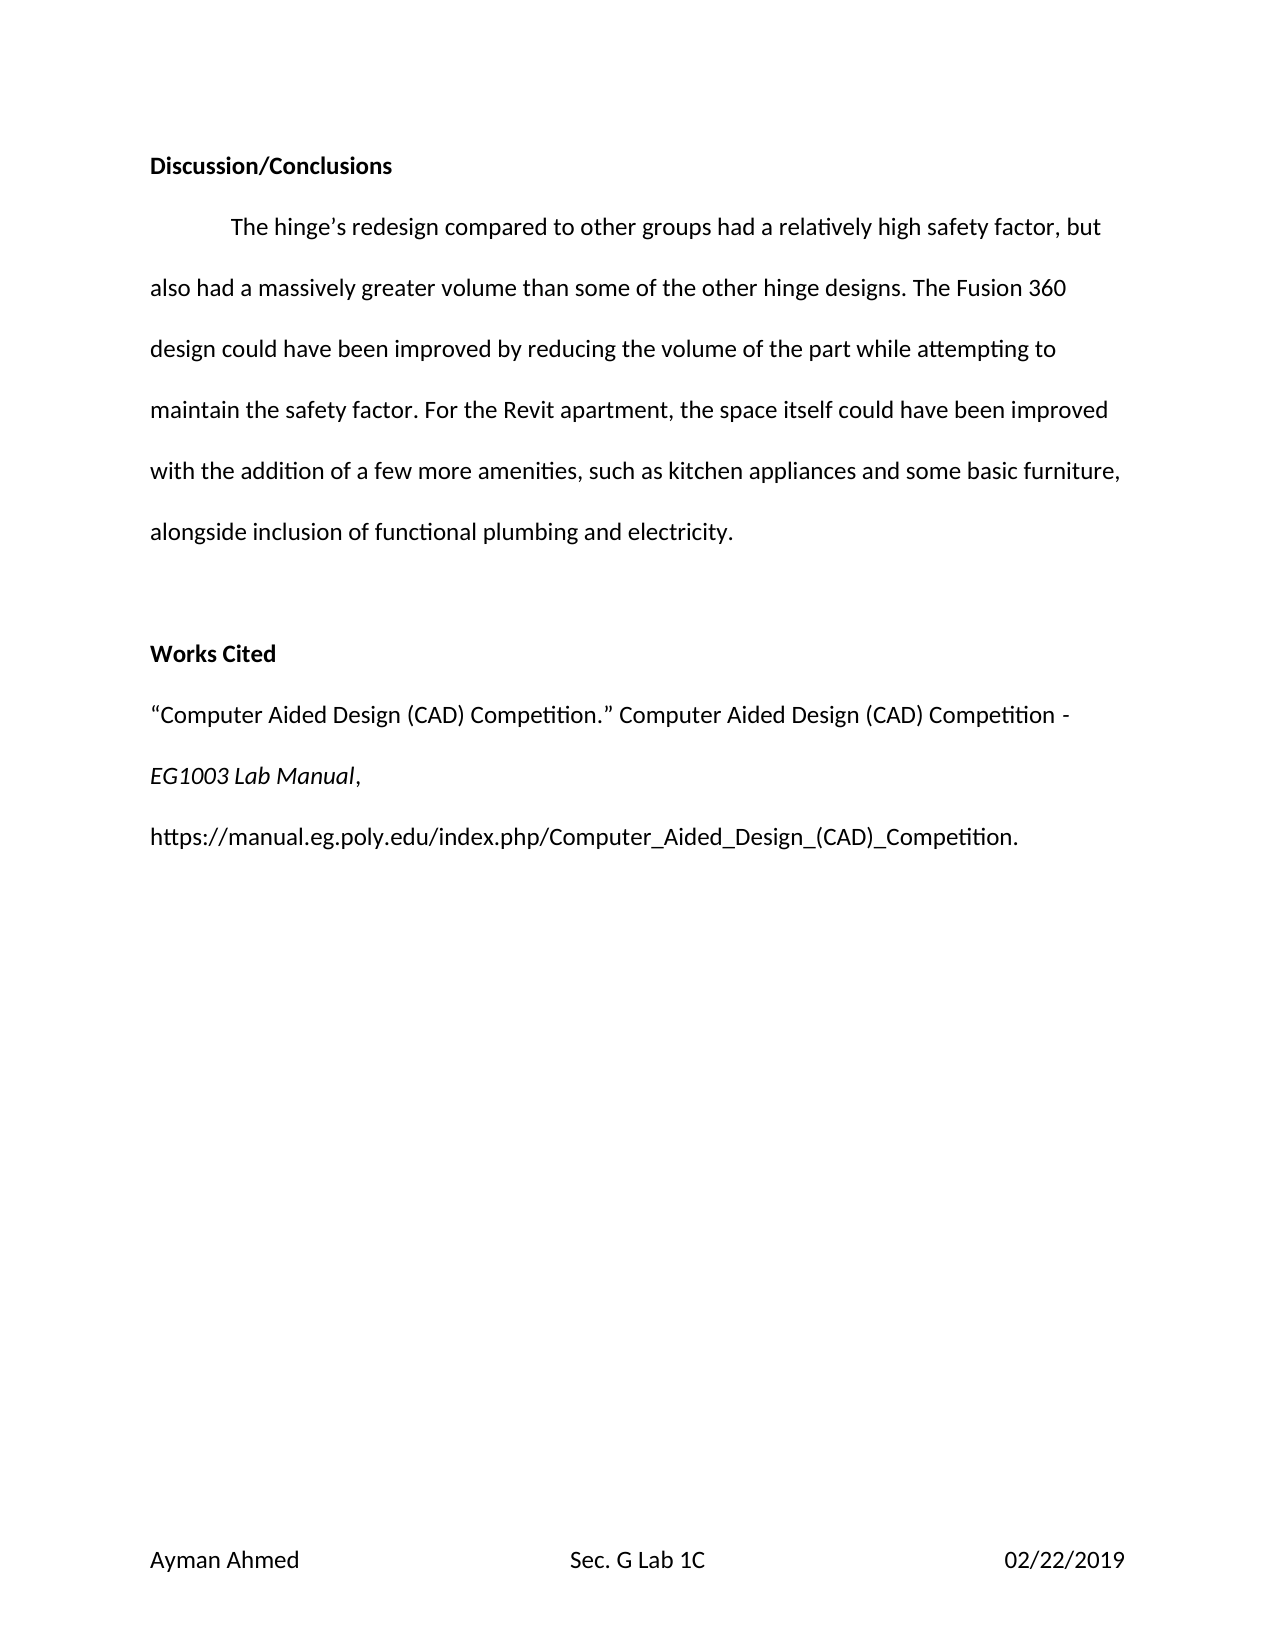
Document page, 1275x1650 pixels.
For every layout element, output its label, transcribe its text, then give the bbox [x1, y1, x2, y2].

text “Computer Aided Design (CAD) Competition.” Computer Aided Design (CAD) Competition - EG1003 Lab Manual, https://manual.eg.poly.edu/index.php/Computer_Aided_Design_(CAD)_Competition. [150, 699, 1125, 852]
text The hinge’s redesign compared to other groups had a relatively high safety factor, but also had a massively greater volume than some of the other hinge designs. The Fusion 360 design could have been improved by reducing the volume of the part while attempting to maintain the safety factor. For the Revit apartment, the space itself could have been improved with the addition of a few more amenities, such as kitchen appliances and some basic furniture, alongside inclusion of functional plumbing and electricity. [150, 211, 1125, 547]
text Works Cited [150, 638, 1125, 669]
text Discussion/Conclusions [150, 150, 1125, 181]
